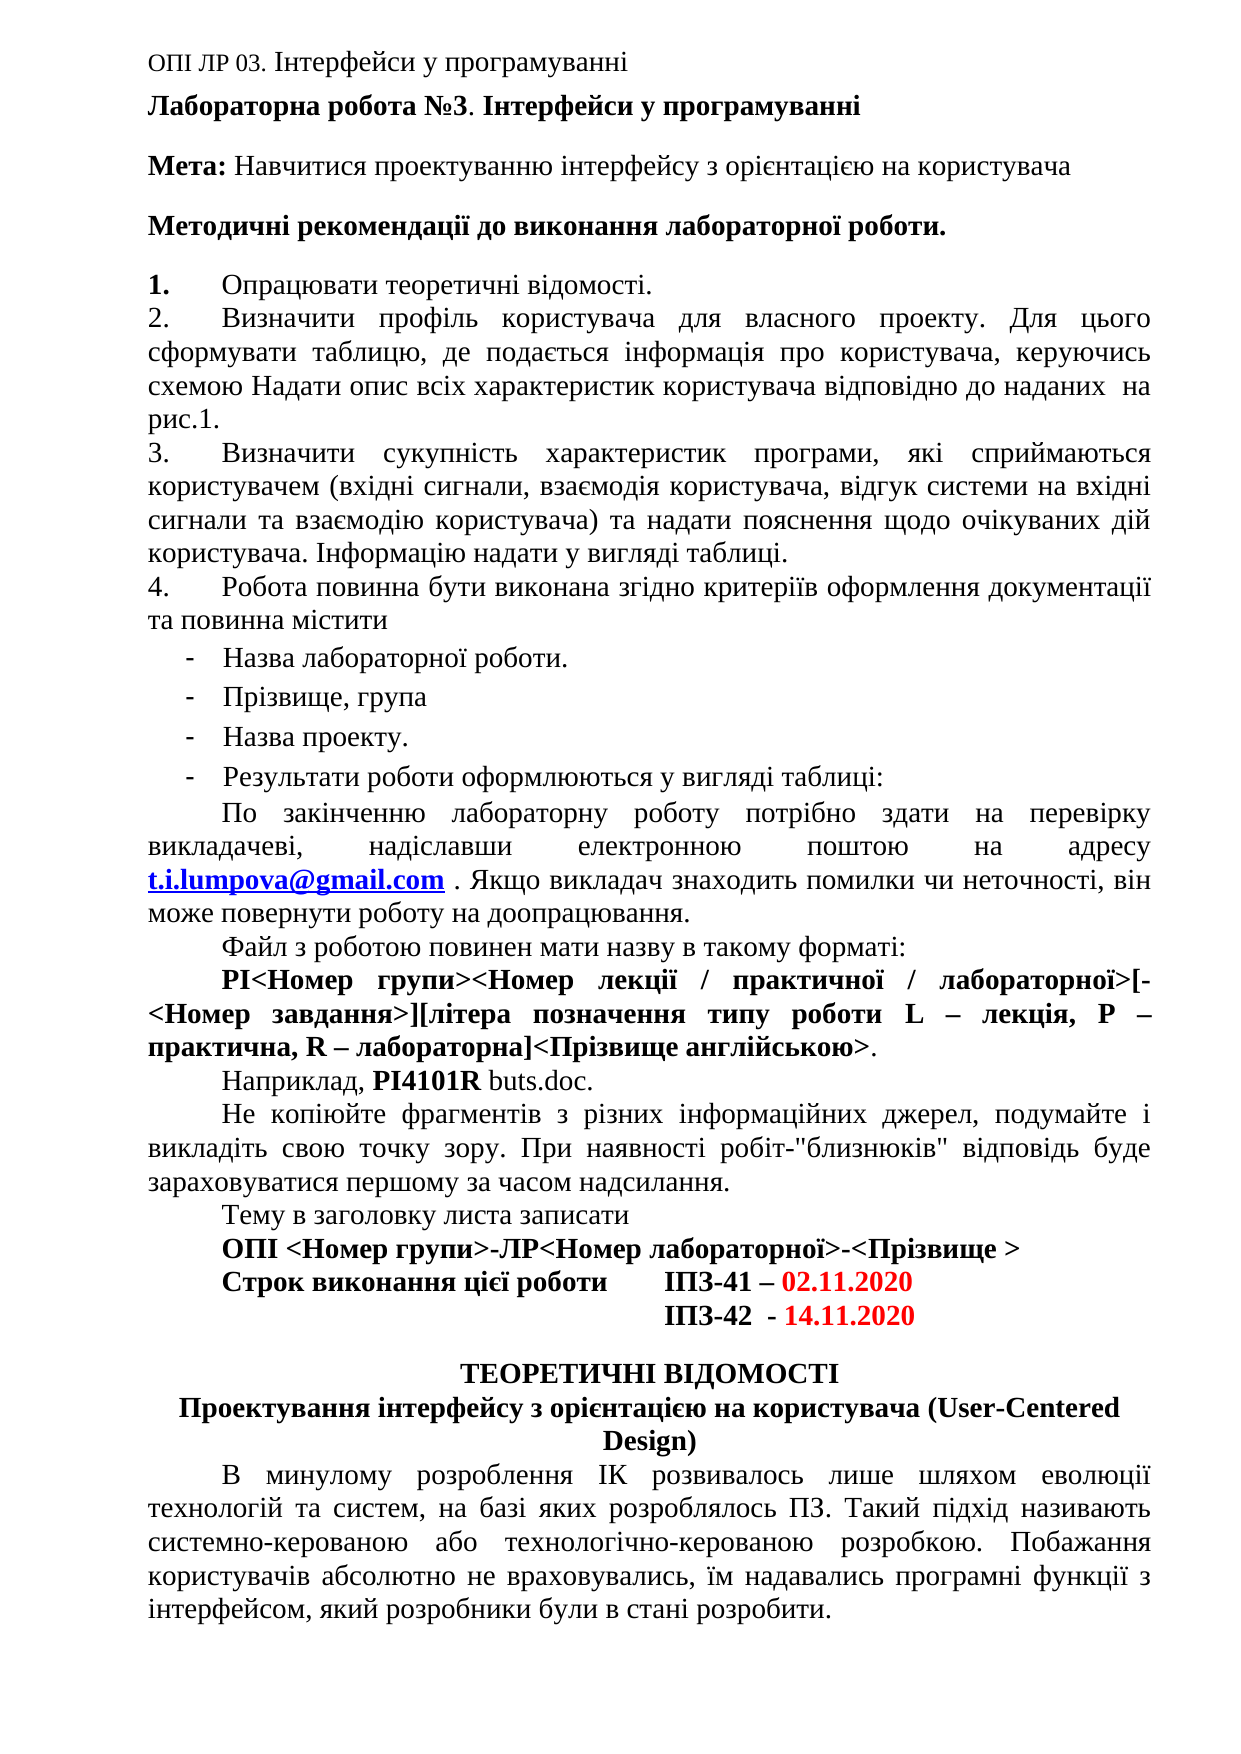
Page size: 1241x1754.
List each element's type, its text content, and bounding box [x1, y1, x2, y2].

list Робота повинна бути виконана згідно критеріїв оформлення документації та повинна містити [148, 569, 1152, 636]
list Назва лабораторної роботи. [185, 636, 1152, 676]
text Тему в заголовку листа записати [148, 1197, 1152, 1231]
text Методичні рекомендації до виконання лабораторної роботи. [148, 208, 1152, 241]
list Визначити сукупність характеристик програми, які сприймаються користувачем (вхідні сигнали, взаємодія користувача, відгук системи на вхідні сигнали та взаємодію користувача) та надати пояснення щодо очікуваних дій користувача. Інформацію надати у вигляді таблиці. [148, 435, 1152, 569]
text ОПІ <Номер групи>-ЛР<Номер лабораторної>-<Прізвище > [148, 1231, 1152, 1264]
list Прізвище, група [185, 676, 1152, 715]
list Опрацювати теоретичні відомості. [148, 267, 1152, 301]
text Не копіюйте фрагментів з різних інформаційних джерел, подумайте і викладіть свою точку зору. При наявності робіт-"близнюків" відповідь буде зараховуватися першому за часом надсилання. [148, 1097, 1152, 1197]
text Наприклад, РІ4101R buts.doc. [148, 1063, 1152, 1097]
text Лабораторна робота №3. Інтерфейси у програмуванні [148, 88, 1152, 122]
text ТЕОРЕТИЧНІ ВІДОМОСТІ [148, 1356, 1152, 1390]
text В минулому розроблення ІК розвивалось лише шляхом еволюції технологій та систем, на базі яких розроблялось ПЗ. Такий підхід називають системно-керованою або технологічно-керованою розробкою. Побажання користувачів абсолютно не враховувались, їм надавались програмні функції з інтерфейсом, який розробники були в стані розробити. [148, 1457, 1152, 1625]
text ІПЗ-42 - 14.11.2020 [590, 1298, 1152, 1331]
list Результати роботи оформлюються у вигляді таблиці: [185, 755, 1152, 795]
text PI<Номер групи><Номер лекції / практичної / лабораторної>[-<Номер завдання>][літера позначення типу роботи L – лекція, P –практична, R – лабораторна]<Прізвище англійською>. [148, 962, 1152, 1063]
text Мета: Навчитися проектуванню інтерфейсу з орієнтацією на користувача [148, 148, 1152, 181]
list Визначити профіль користувача для власного проекту. Для цього сформувати таблицю, де подається інформація про користувача, керуючись схемою Надати опис всіх характеристик користувача відповідно до наданих на рис.1. [148, 301, 1152, 435]
text Файл з роботою повинен мати назву в такому форматі: [148, 929, 1152, 962]
text По закінченню лабораторну роботу потрібно здати на перевірку викладачеві, надіславши електронною поштою на адресу t.i.lumpova@gmail.com . Якщо викладач знаходить помилки чи неточності, він може повернути роботу на доопрацювання. [148, 795, 1152, 929]
text Строк виконання цієї роботи ІПЗ-41 – 02.11.2020 [148, 1264, 1152, 1298]
list Назва проекту. [185, 715, 1152, 755]
text Проектування інтерфейсу з орієнтацією на користувача (User-Centered Design) [148, 1390, 1152, 1457]
